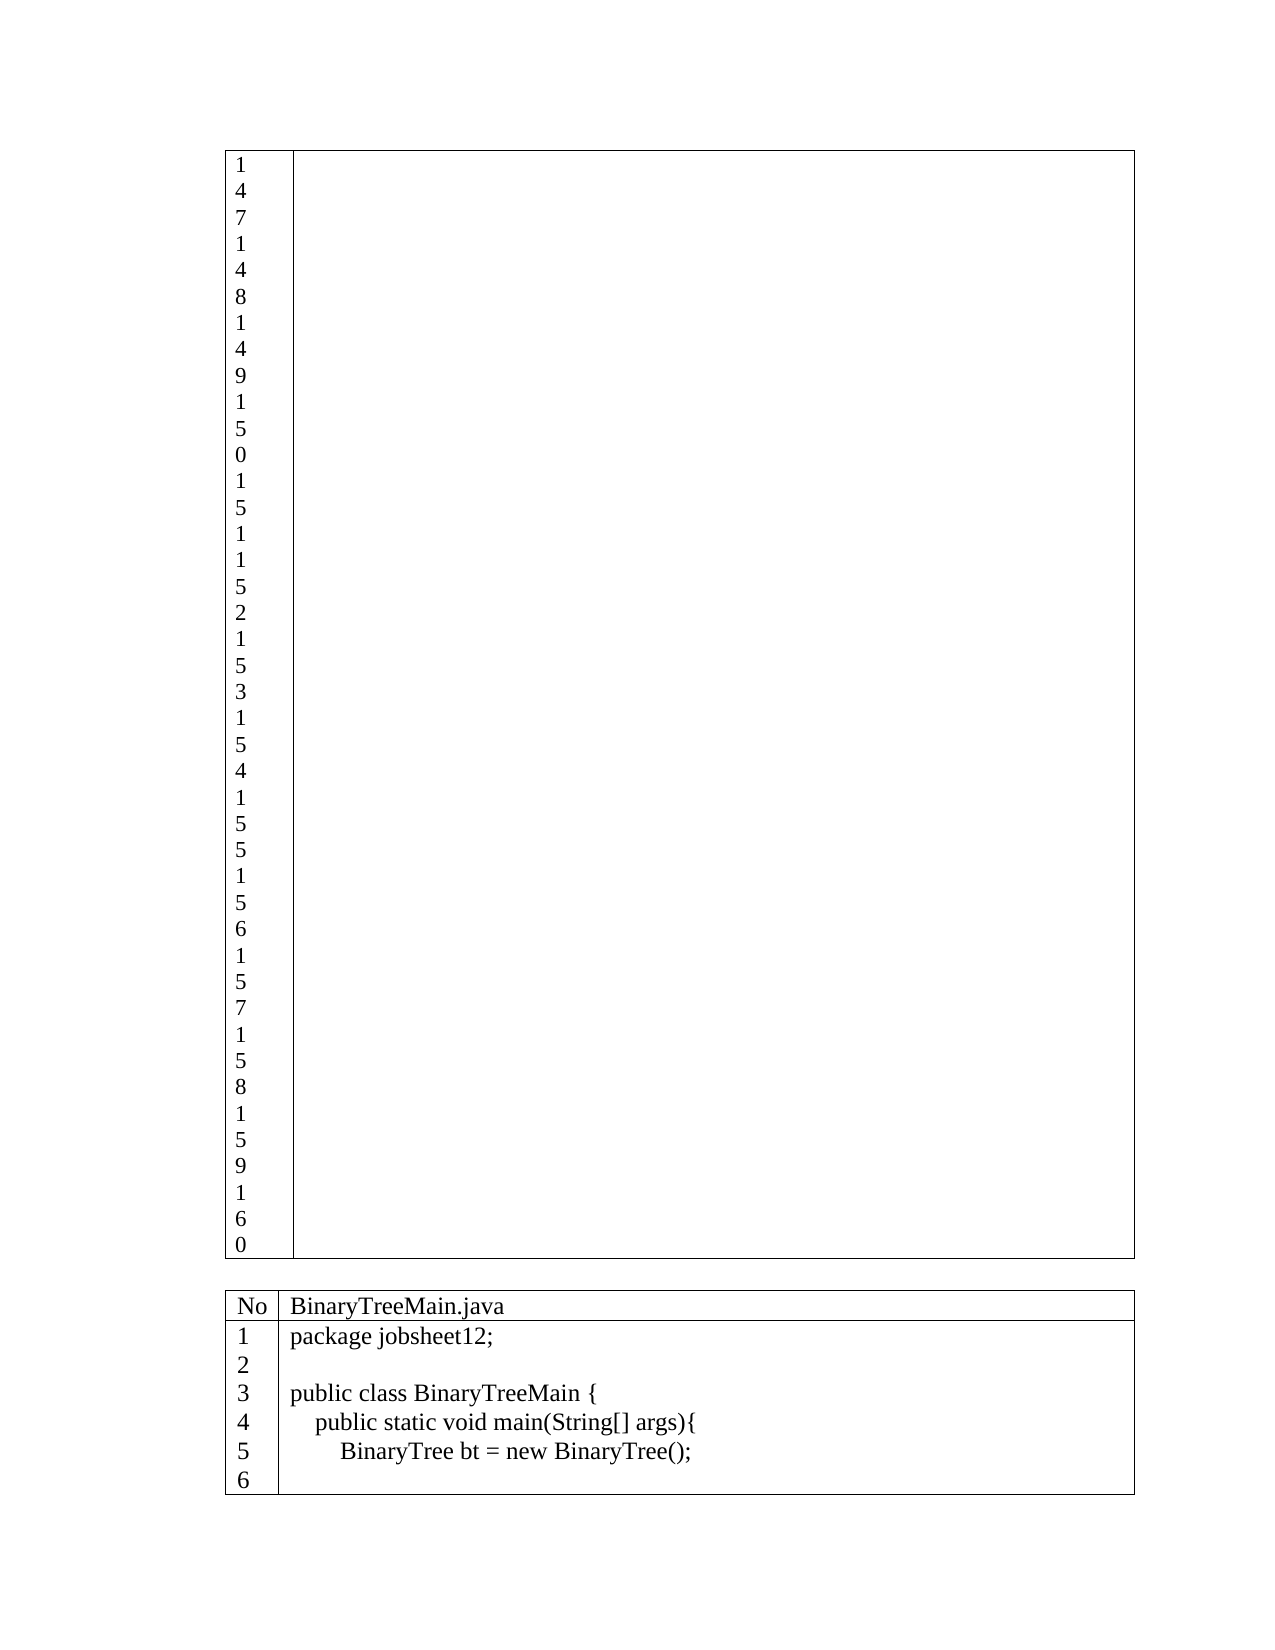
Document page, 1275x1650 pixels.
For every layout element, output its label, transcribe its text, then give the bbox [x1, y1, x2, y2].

table_header BinaryTreeMain.java [279, 1291, 1134, 1320]
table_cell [279, 1321, 1134, 1493]
table_header No [226, 1291, 278, 1320]
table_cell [226, 1321, 278, 1493]
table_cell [226, 151, 293, 1258]
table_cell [294, 151, 1134, 1258]
